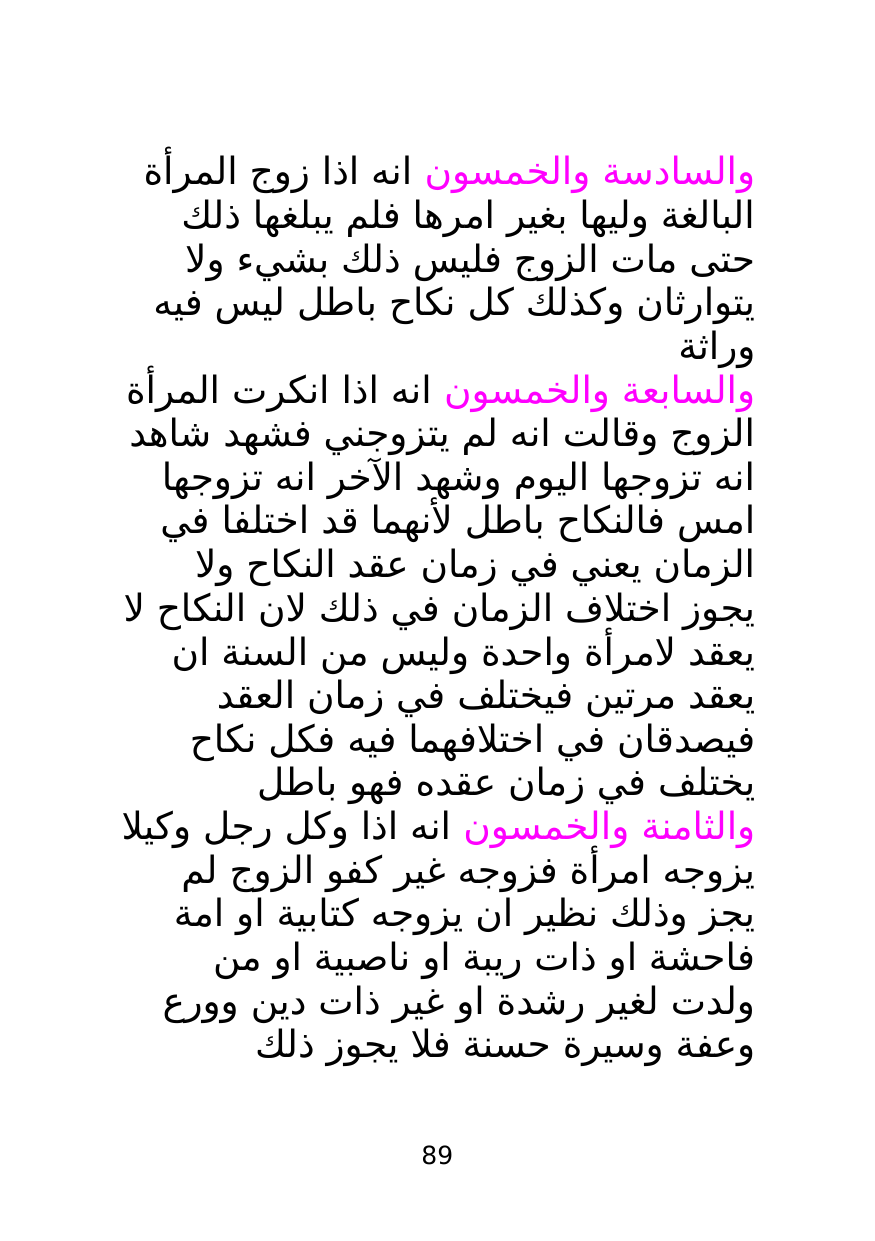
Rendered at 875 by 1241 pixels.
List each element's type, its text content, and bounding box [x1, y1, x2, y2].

text والسادسة والخمسون انه اذا زوج المرأة البالغة وليها بغير امرها فلم يبلغها ذلك حتى مات الزوج فليس ذلك بشيء ولا يتوارثان وكذلك كل نكاح باطل ليس فيه وراثة [118, 150, 756, 368]
text والثامنة والخمسون انه اذا وكل رجل وكيلا يزوجه امرأة فزوجه غير كفو الزوج لم يجز وذلك نظير ان يزوجه كتابية او امة فاحشة او ذات ريبة او ناصبية او من ولدت لغير رشدة او غير ذات دين وورع وعفة وسيرة حسنة فلا يجوز ذلك [118, 805, 756, 1067]
text والسابعة والخمسون انه اذا انكرت المرأة الزوج وقالت انه لم يتزوجني فشهد شاهد انه تزوجها اليوم وشهد الآخر انه تزوجها امس فالنكاح باطل لأنهما قد اختلفا في الزمان يعني في زمان عقد النكاح ولا يجوز اختلاف الزمان في ذلك لان النكاح لا يعقد لامرأة واحدة وليس من السنة ان يعقد مرتين فيختلف في زمان العقد فيصدقان في اختلافهما فيه فكل نكاح يختلف في زمان عقده فهو باطل [118, 368, 756, 805]
